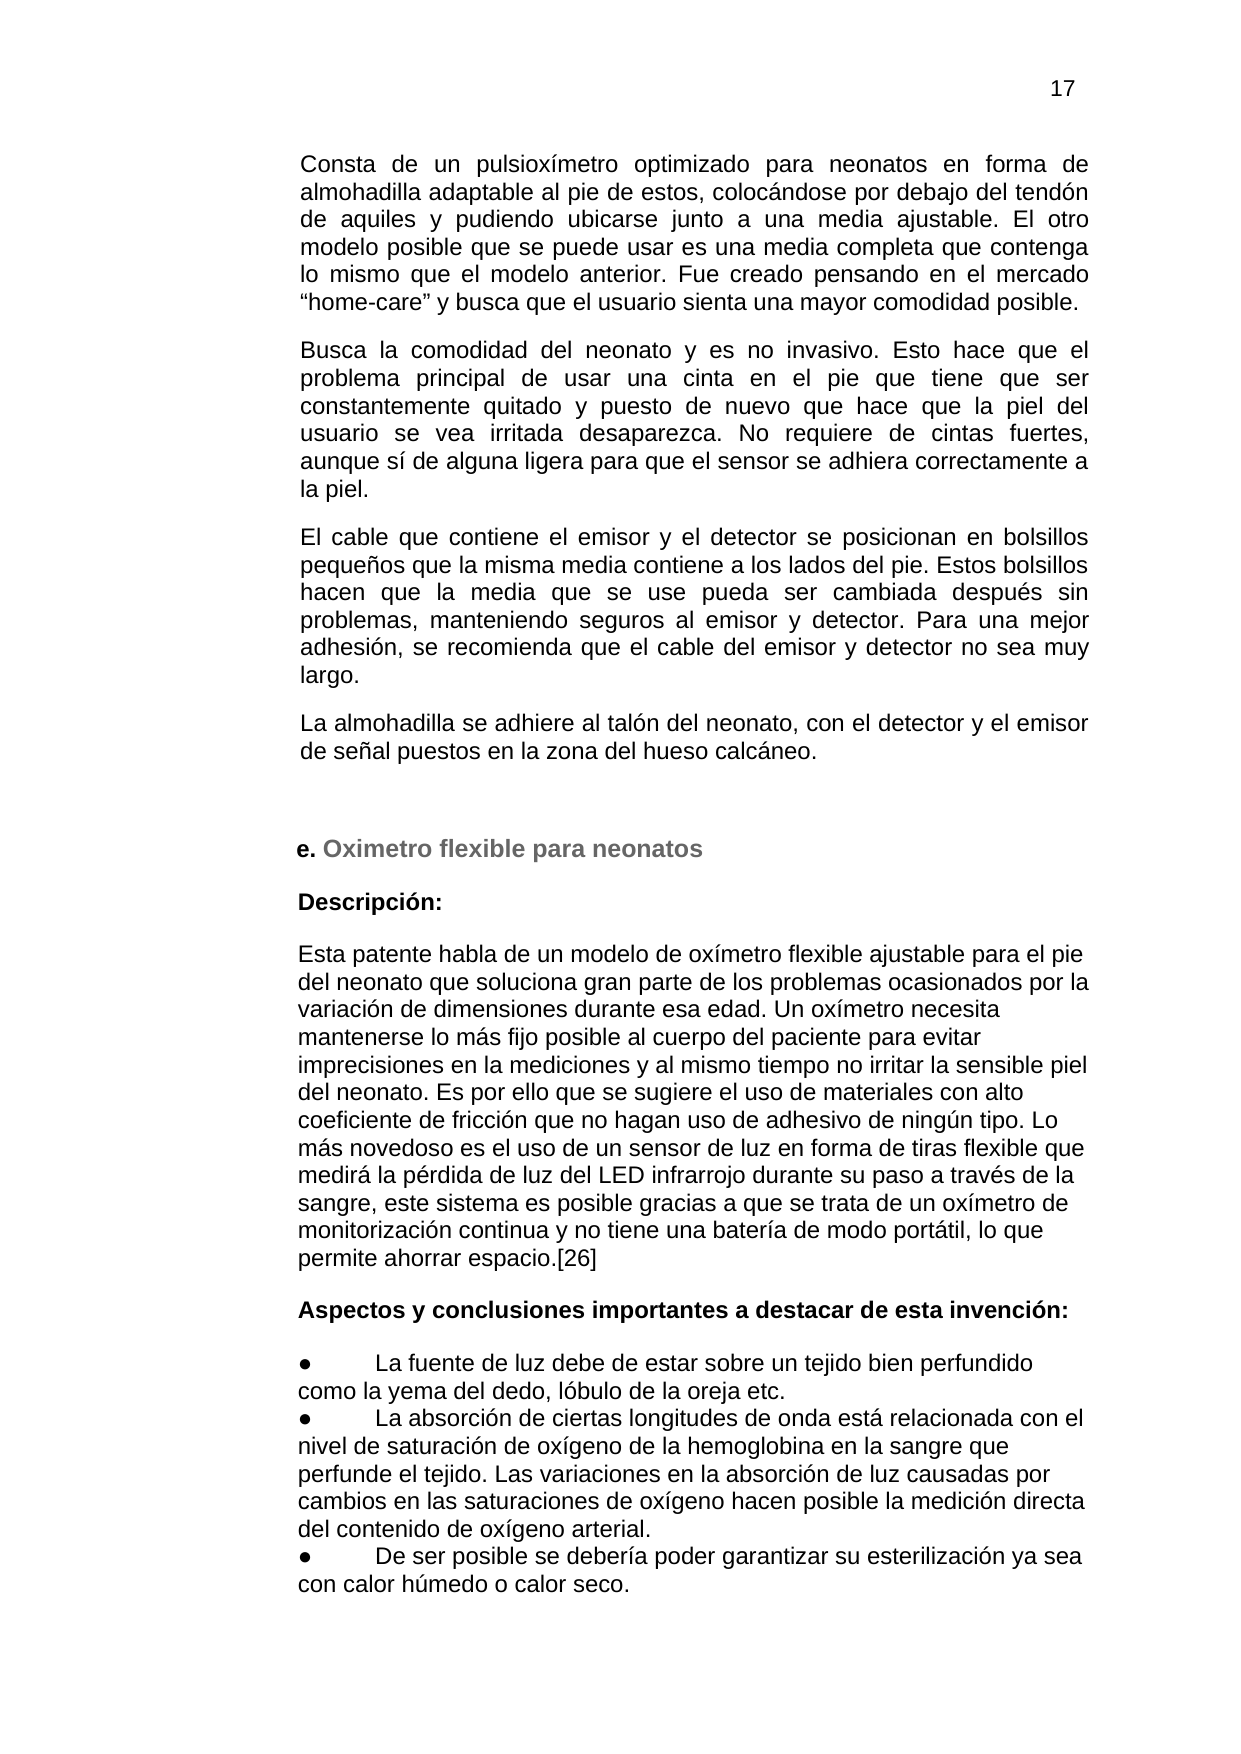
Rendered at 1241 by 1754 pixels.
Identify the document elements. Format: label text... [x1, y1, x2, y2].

text El cable que contiene el emisor y el detector se posicionan en bolsillos pequeños que la misma media contiene a los lados del pie. Estos bolsillos hacen que la media que se use pueda ser cambiada después sin problemas, manteniendo seguros al emisor y detector. Para una mejor adhesión, se recomienda que el cable del emisor y detector no sea muy largo. [300, 523, 1090, 688]
list De ser posible se debería poder garantizar su esterilización ya sea con calor húmedo o calor seco. [298, 1542, 1090, 1597]
text Consta de un pulsioxímetro optimizado para neonatos en forma de almohadilla adaptable al pie de estos, colocándose por debajo del tendón de aquiles y pudiendo ubicarse junto a una media ajustable. El otro modelo posible que se puede usar es una media completa que contenga lo mismo que el modelo anterior. Fue creado pensando en el mercado “home-care” y busca que el usuario sienta una mayor comodidad posible. [300, 150, 1090, 316]
text e. Oximetro flexible para neonatos [296, 834, 1090, 863]
text Descripción: [298, 888, 1090, 915]
list La absorción de ciertas longitudes de onda está relacionada con el nivel de saturación de oxígeno de la hemoglobina en la sangre que perfunde el tejido. Las variaciones en la absorción de luz causadas por cambios en las saturaciones de oxígeno hacen posible la medición directa del contenido de oxígeno arterial. [298, 1404, 1090, 1542]
text Busca la comodidad del neonato y es no invasivo. Esto hace que el problema principal de usar una cinta en el pie que tiene que ser constantemente quitado y puesto de nuevo que hace que la piel del usuario se vea irritada desaparezca. No requiere de cintas fuertes, aunque sí de alguna ligera para que el sensor se adhiera correctamente a la piel. [300, 336, 1090, 502]
text La almohadilla se adhiere al talón del neonato, con el detector y el emisor de señal puestos en la zona del hueso calcáneo. [300, 709, 1090, 764]
text Aspectos y conclusiones importantes a destacar de esta invención: [298, 1296, 1090, 1324]
list La fuente de luz debe de estar sobre un tejido bien perfundido como la yema del dedo, lóbulo de la oreja etc. [298, 1349, 1090, 1404]
text Esta patente habla de un modelo de oxímetro flexible ajustable para el pie del neonato que soluciona gran parte de los problemas ocasionados por la variación de dimensiones durante esa edad. Un oxímetro necesita mantenerse lo más fijo posible al cuerpo del paciente para evitar imprecisiones en la mediciones y al mismo tiempo no irritar la sensible piel del neonato. Es por ello que se sugiere el uso de materiales con alto coeficiente de fricción que no hagan uso de adhesivo de ningún tipo. Lo más novedoso es el uso de un sensor de luz en forma de tiras flexible que medirá la pérdida de luz del LED infrarrojo durante su paso a través de la sangre, este sistema es posible gracias a que se trata de un oxímetro de monitorización continua y no tiene una batería de modo portátil, lo que permite ahorrar espacio.[26] [298, 940, 1090, 1271]
